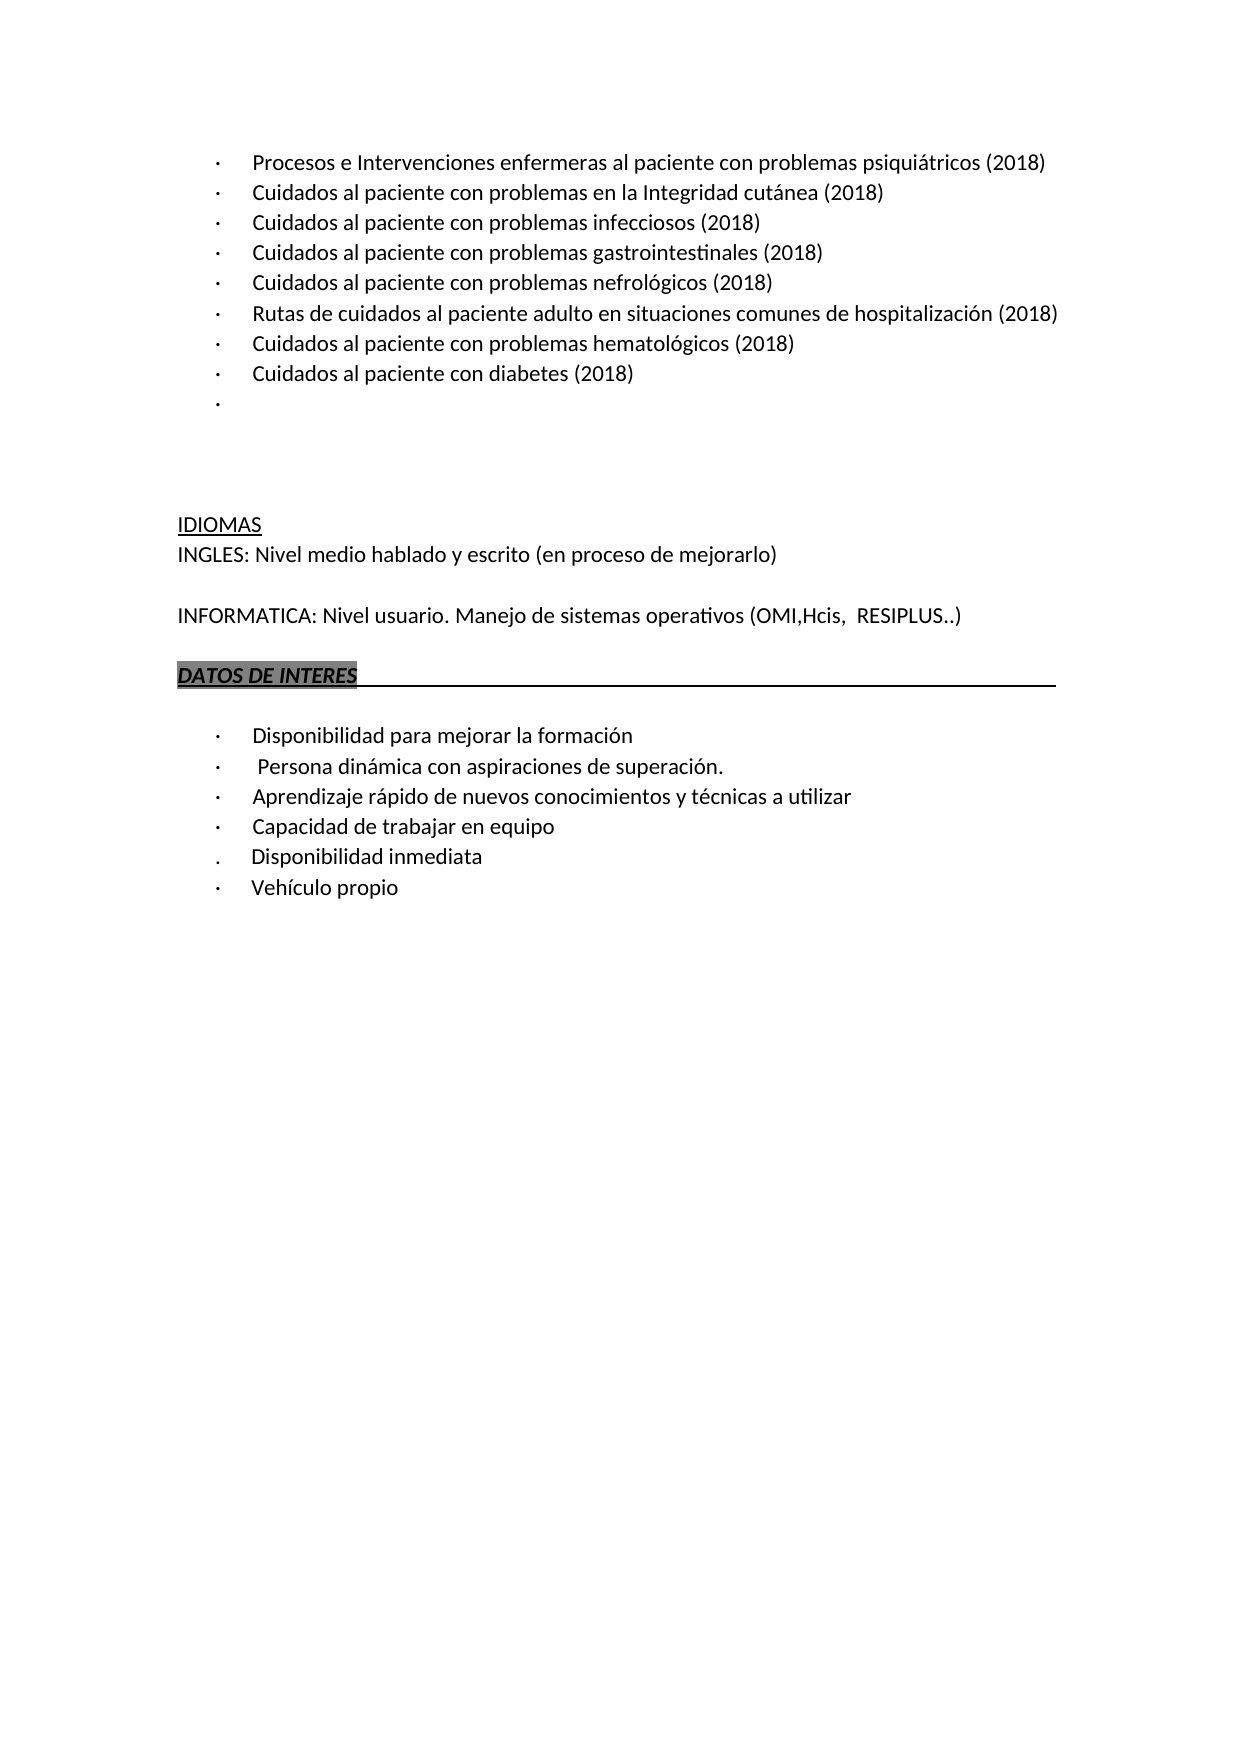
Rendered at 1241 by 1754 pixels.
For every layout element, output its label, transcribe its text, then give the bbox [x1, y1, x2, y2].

list Capacidad de trabajar en equipo [215, 812, 1063, 840]
text DATOS DE INTERES [357, 661, 1063, 689]
text · Vehículo propio [177, 873, 1063, 901]
list Cuidados al paciente con problemas nefrológicos (2018) [215, 268, 1063, 296]
list Disponibilidad para mejorar la formación [215, 722, 1063, 749]
list Rutas de cuidados al paciente adulto en situaciones comunes de hospitalización (2018) [215, 299, 1063, 327]
list Procesos e Intervenciones enfermeras al paciente con problemas psiquiátricos (2018) [215, 148, 1063, 176]
text . Disponibilidad inmediata [177, 842, 1063, 870]
list Cuidados al paciente con diabetes (2018) [215, 359, 1063, 387]
list Aprendizaje rápido de nuevos conocimientos y técnicas a utilizar [215, 782, 1063, 810]
list Persona dinámica con aspiraciones de superación. [215, 752, 1063, 780]
list Cuidados al paciente con problemas infecciosos (2018) [215, 208, 1063, 236]
text IDIOMAS [177, 510, 1063, 538]
list Cuidados al paciente con problemas hematológicos (2018) [215, 329, 1063, 357]
list Cuidados al paciente con problemas en la Integridad cutánea (2018) [215, 178, 1063, 206]
list Cuidados al paciente con problemas gastrointestinales (2018) [215, 238, 1063, 266]
text INFORMATICA: Nivel usuario. Manejo de sistemas operativos (OMI,Hcis, RESIPLUS..) [177, 601, 1063, 629]
text INGLES: Nivel medio hablado y escrito (en proceso de mejorarlo) [177, 540, 1063, 568]
